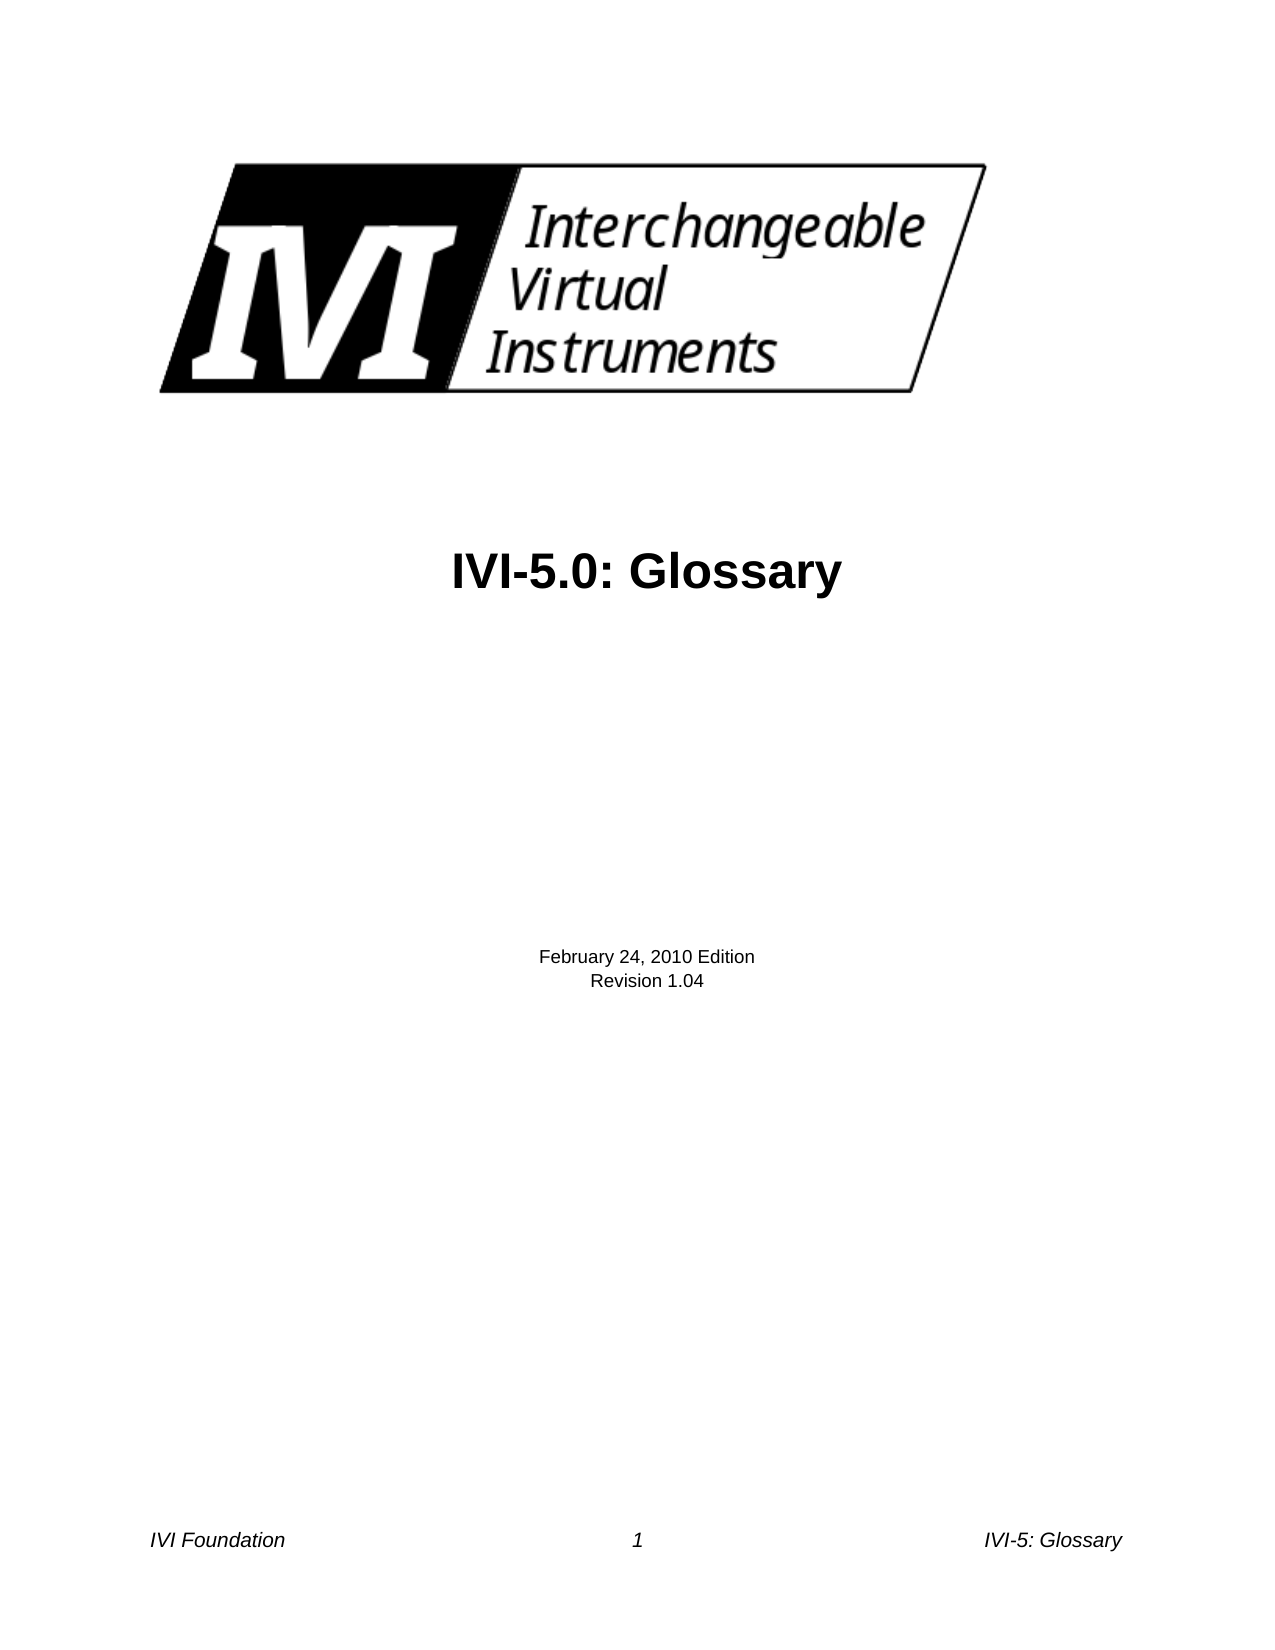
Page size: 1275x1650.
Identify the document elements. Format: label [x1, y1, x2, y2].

table_header [150, 150, 1144, 1463]
